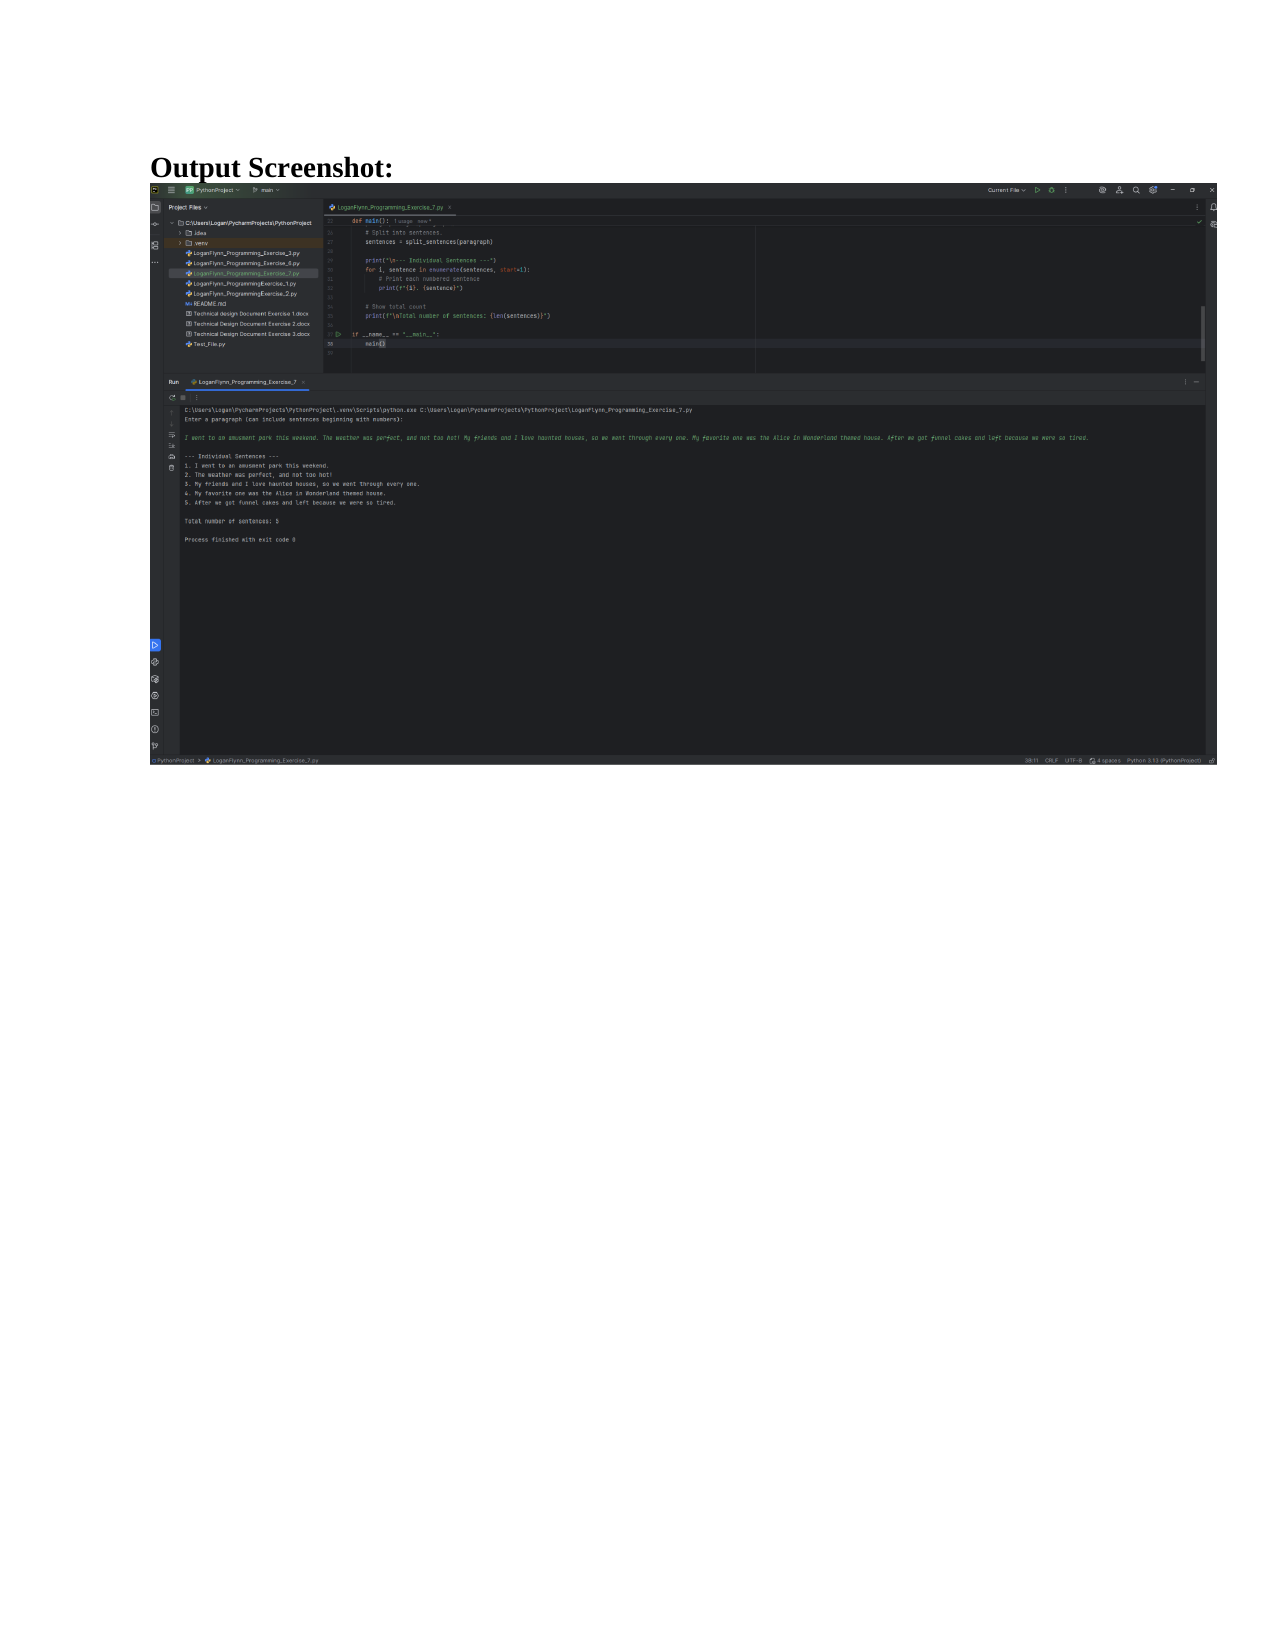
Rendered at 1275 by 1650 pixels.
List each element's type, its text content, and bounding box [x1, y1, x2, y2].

picture [150, 183, 1217, 765]
text Output Screenshot: [150, 150, 1275, 183]
